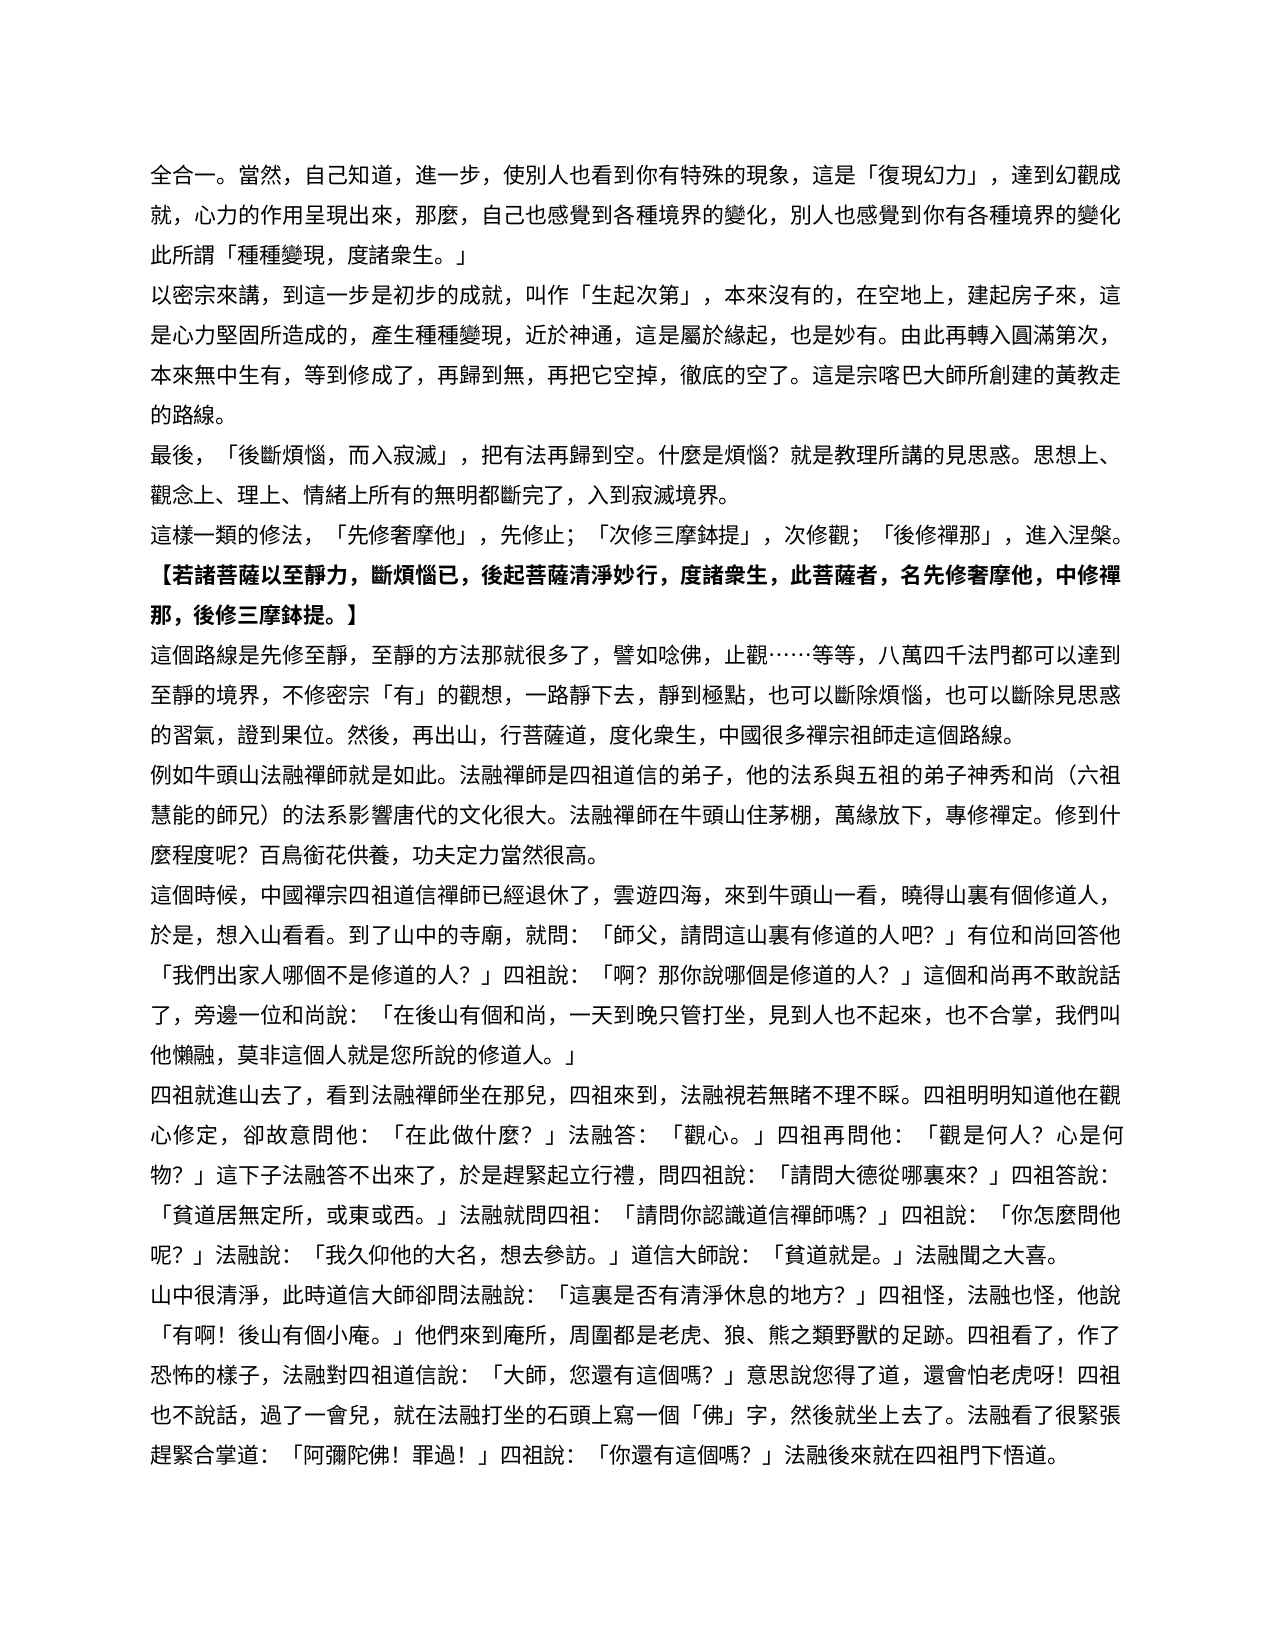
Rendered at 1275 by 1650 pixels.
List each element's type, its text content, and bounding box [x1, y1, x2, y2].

text 這樣一類的修法，「先修奢摩他」，先修止；「次修三摩鉢提」，次修觀；「後修禪那」，進入涅槃。 [150, 510, 1125, 550]
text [150, 150, 1125, 270]
text 【若諸菩薩以至靜力，斷煩惱已，後起菩薩清淨妙行，度諸衆生，此菩薩者，名先修奢摩他，中修禪那，後修三摩鉢提。】 [150, 550, 1125, 630]
text 山中很清淨，此時道信大師卻問法融說：「這裏是否有清淨休息的地方？」四祖怪，法融也怪，他說：「有啊！後山有個小庵。」他們來到庵所，周圍都是老虎、狼、熊之類野獸的足跡。四祖看了，作了恐怖的樣子，法融對四祖道信說：「大師，您還有這個嗎？」意思說您得了道，還會怕老虎呀！四祖也不說話，過了一會兒，就在法融打坐的石頭上寫一個「佛」字，然後就坐上去了。法融看了很緊張，趕緊合掌道：「阿彌陀佛！罪過！」四祖說：「你還有這個嗎？」法融後來就在四祖門下悟道。 [150, 1270, 1125, 1470]
text 最後，「後斷煩惱，而入寂滅」，把有法再歸到空。什麼是煩惱？就是教理所講的見思惑。思想上、觀念上、理上、情緒上所有的無明都斷完了，入到寂滅境界。 [150, 430, 1125, 510]
text 四祖就進山去了，看到法融禪師坐在那兒，四祖來到，法融視若無睹不理不睬。四祖明明知道他在觀心修定，卻故意問他：「在此做什麼？」法融答：「觀心。」四祖再問他：「觀是何人？心是何物？」這下子法融答不出來了，於是趕緊起立行禮，問四祖說：「請問大德從哪裏來？」四祖答說：「貧道居無定所，或東或西。」法融就問四祖：「請問你認識道信禪師嗎？」四祖說：「你怎麼問他呢？」法融說：「我久仰他的大名，想去參訪。」道信大師說：「貧道就是。」法融聞之大喜。 [150, 1070, 1125, 1270]
text 這個路線是先修至靜，至靜的方法那就很多了，譬如唸佛，止觀……等等，八萬四千法門都可以達到至靜的境界，不修密宗「有」的觀想，一路靜下去，靜到極點，也可以斷除煩惱，也可以斷除見思惑的習氣，證到果位。然後，再出山，行菩薩道，度化衆生，中國很多禪宗祖師走這個路線。 [150, 630, 1125, 750]
text 這個時候，中國禪宗四祖道信禪師已經退休了，雲遊四海，來到牛頭山一看，曉得山裏有個修道人，於是，想入山看看。到了山中的寺廟，就問：「師父，請問這山裏有修道的人吧？」有位和尚回答他：「我們出家人哪個不是修道的人？」四祖說：「啊？那你說哪個是修道的人？」這個和尚再不敢說話了，旁邊一位和尚說：「在後山有個和尚，一天到晚只管打坐，見到人也不起來，也不合掌，我們叫他懶融，莫非這個人就是您所說的修道人。」 [150, 870, 1125, 1070]
text 以密宗來講，到這一步是初步的成就，叫作「生起次第」，本來沒有的，在空地上，建起房子來，這是心力堅固所造成的，產生種種變現，近於神通，這是屬於緣起，也是妙有。由此再轉入圓滿第次，本來無中生有，等到修成了，再歸到無，再把它空掉，徹底的空了。這是宗喀巴大師所創建的黃教走的路線。 [150, 270, 1125, 430]
text 例如牛頭山法融禪師就是如此。法融禪師是四祖道信的弟子，他的法系與五祖的弟子神秀和尚（六祖慧能的師兄）的法系影響唐代的文化很大。法融禪師在牛頭山住茅棚，萬緣放下，專修禪定。修到什麼程度呢？百鳥銜花供養，功夫定力當然很高。 [150, 750, 1125, 870]
